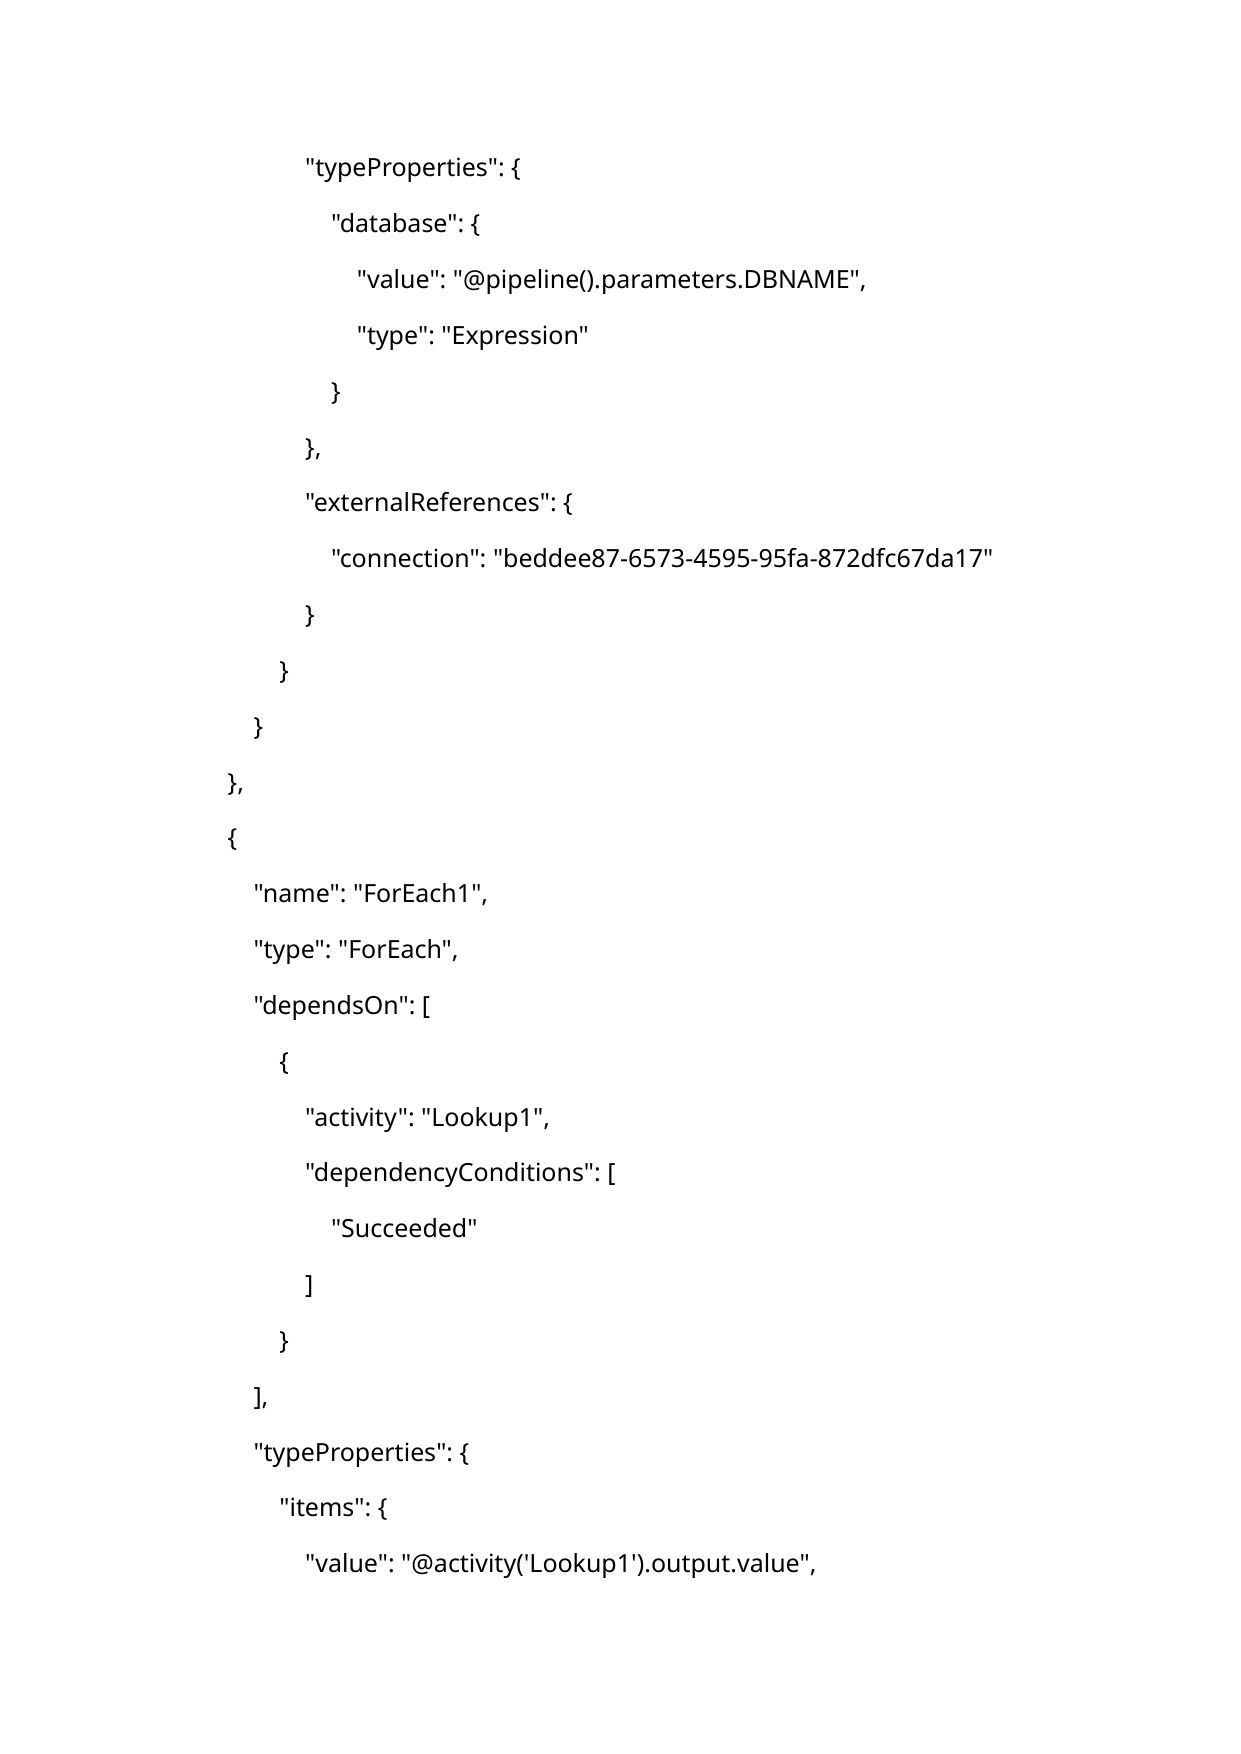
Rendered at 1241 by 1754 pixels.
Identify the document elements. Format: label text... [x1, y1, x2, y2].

text } [150, 373, 1090, 407]
text { [150, 1043, 1090, 1077]
text ] [150, 1267, 1090, 1301]
text } [150, 597, 1090, 631]
text "value": "@pipeline().parameters.DBNAME", [150, 262, 1090, 296]
text "value": "@activity('Lookup1').output.value", [150, 1546, 1090, 1580]
text "name": "ForEach1", [150, 876, 1090, 910]
text "type": "ForEach", [150, 932, 1090, 966]
text "database": { [150, 206, 1090, 240]
text }, [150, 764, 1090, 798]
text "dependsOn": [ [150, 987, 1090, 1022]
text "typeProperties": { [150, 1434, 1090, 1468]
text "items": { [150, 1490, 1090, 1524]
text "externalReferences": { [150, 485, 1090, 519]
text } [150, 652, 1090, 687]
text "connection": "beddee87-6573-4595-95fa-872dfc67da17" [150, 541, 1090, 575]
text } [150, 708, 1090, 742]
text "Succeeded" [150, 1211, 1090, 1245]
text }, [150, 429, 1090, 463]
text ], [150, 1378, 1090, 1412]
text "typeProperties": { [150, 150, 1090, 184]
text "dependencyConditions": [ [150, 1155, 1090, 1189]
text { [150, 820, 1090, 854]
text "type": "Expression" [150, 317, 1090, 352]
text } [150, 1322, 1090, 1357]
text "activity": "Lookup1", [150, 1099, 1090, 1133]
